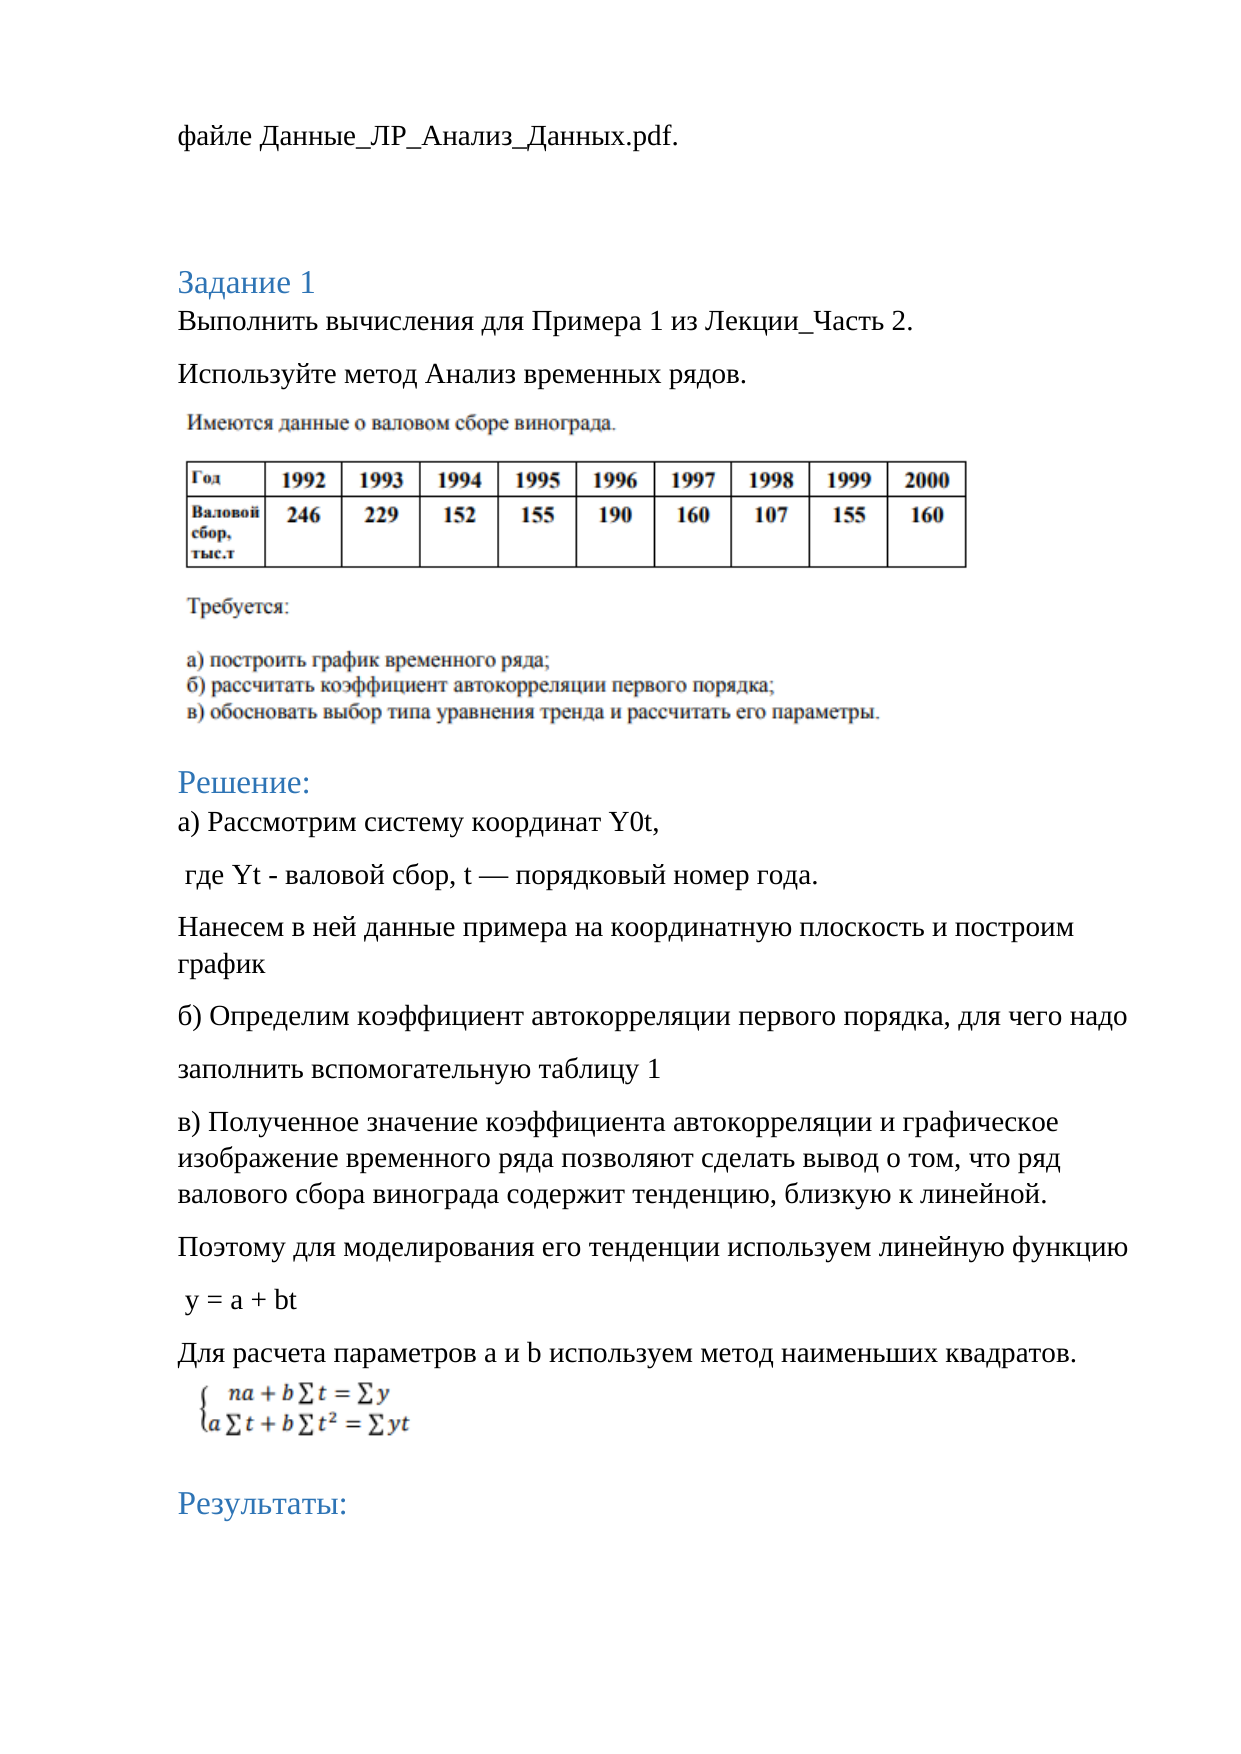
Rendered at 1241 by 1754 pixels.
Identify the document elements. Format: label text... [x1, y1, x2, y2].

text Для расчета параметров a и b используем метод наименьших квадратов. [177, 1335, 1152, 1455]
text y = a + bt [177, 1282, 1152, 1316]
text где Yt - валовой сбор, t — порядковый номер года. [177, 857, 1152, 890]
text заполнить вспомогательную таблицу 1 [177, 1051, 1152, 1085]
subtitle Задание 1 [177, 262, 1152, 300]
text Нанесем в ней данные примера на координатную плоскость и построим график [177, 909, 1152, 979]
text б) Определим коэффициент автокорреляции первого порядка, для чего надо [177, 998, 1152, 1032]
subtitle Результаты: [177, 1483, 1152, 1521]
text Используйте метод Анализ временных рядов. [177, 356, 1152, 389]
text Поэтому для моделирования его тенденции используем линейную функцию [177, 1229, 1152, 1263]
text а) Рассмотрим систему координат Y0t, [177, 804, 1152, 837]
picture [177, 408, 984, 736]
text в) Полученное значение коэффициента автокорреляции и графическое изображение временного ряда позволяют сделать вывод о том, что ряд валового сбора винограда содержит тенденцию, близкую к линейной. [177, 1104, 1152, 1210]
subtitle Решение: [177, 763, 1152, 801]
text Выполнить вычисления для Примера 1 из Лекции_Часть 2. [177, 303, 1152, 337]
text файле Данные_ЛР_Анализ_Данных.pdf. [177, 118, 1152, 182]
picture [189, 1371, 421, 1450]
